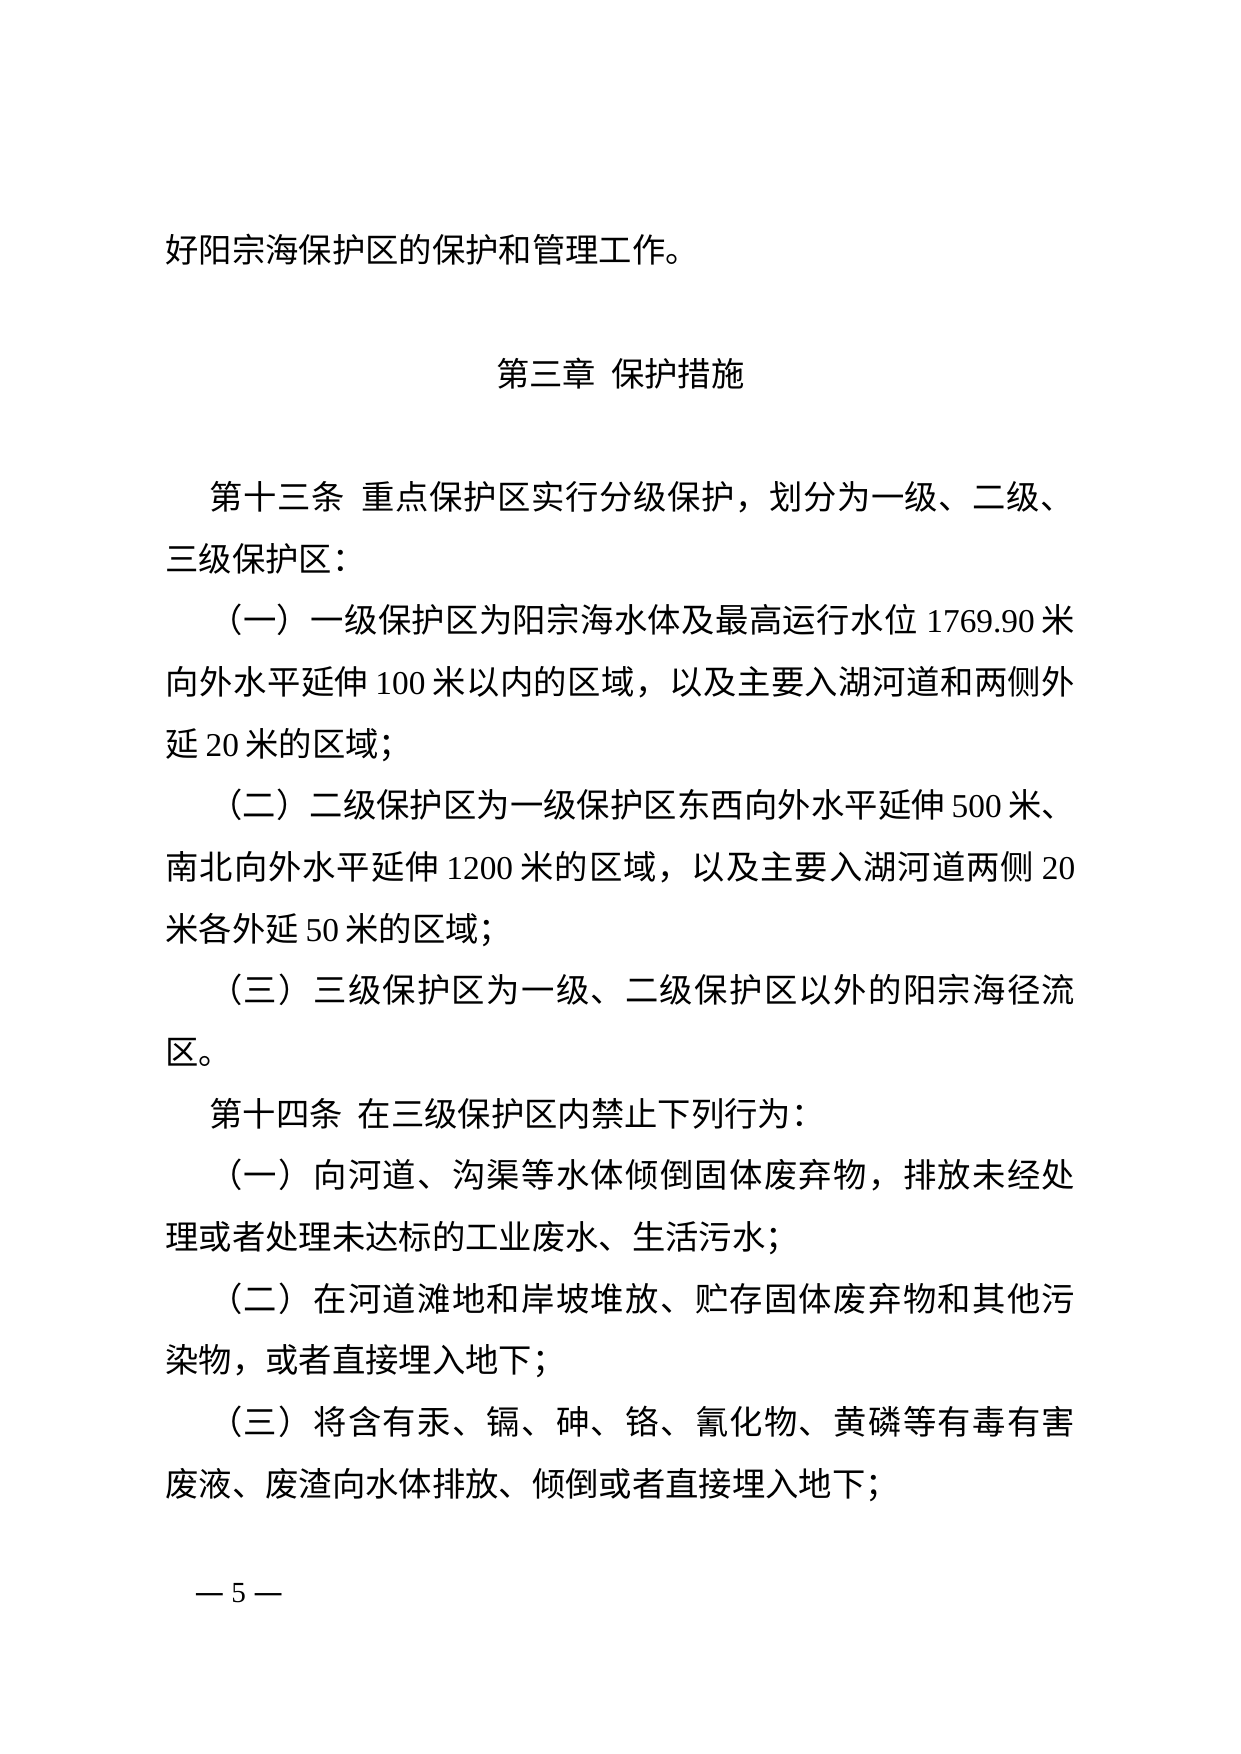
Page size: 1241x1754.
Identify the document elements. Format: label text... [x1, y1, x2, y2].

text （二）在河道滩地和岸坡堆放、贮存固体废弃物和其他污染物，或者直接埋入地下； [165, 1262, 1075, 1385]
list 第三章 保护措施 [165, 337, 1075, 399]
text （一）向河道、沟渠等水体倾倒固体废弃物，排放未经处理或者处理未达标的工业废水、生活污水； [165, 1139, 1075, 1262]
text 第十三条 重点保护区实行分级保护，划分为一级、二级、三级保护区： [165, 460, 1075, 584]
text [165, 214, 1075, 275]
text （二）二级保护区为一级保护区东西向外水平延伸500米、南北向外水平延伸1200米的区域，以及主要入湖河道两侧20米各外延50米的区域； [165, 769, 1075, 954]
text （一）一级保护区为阳宗海水体及最高运行水位1769.90米向外水平延伸100米以内的区域，以及主要入湖河道和两侧外延20米的区域； [165, 584, 1075, 769]
text 第十四条 在三级保护区内禁止下列行为： [165, 1077, 1075, 1139]
text （三）将含有汞、镉、砷、铬、氰化物、黄磷等有毒有害废液、废渣向水体排放、倾倒或者直接埋入地下； [165, 1385, 1075, 1509]
text （三）三级保护区为一级、二级保护区以外的阳宗海径流区。 [165, 954, 1075, 1077]
